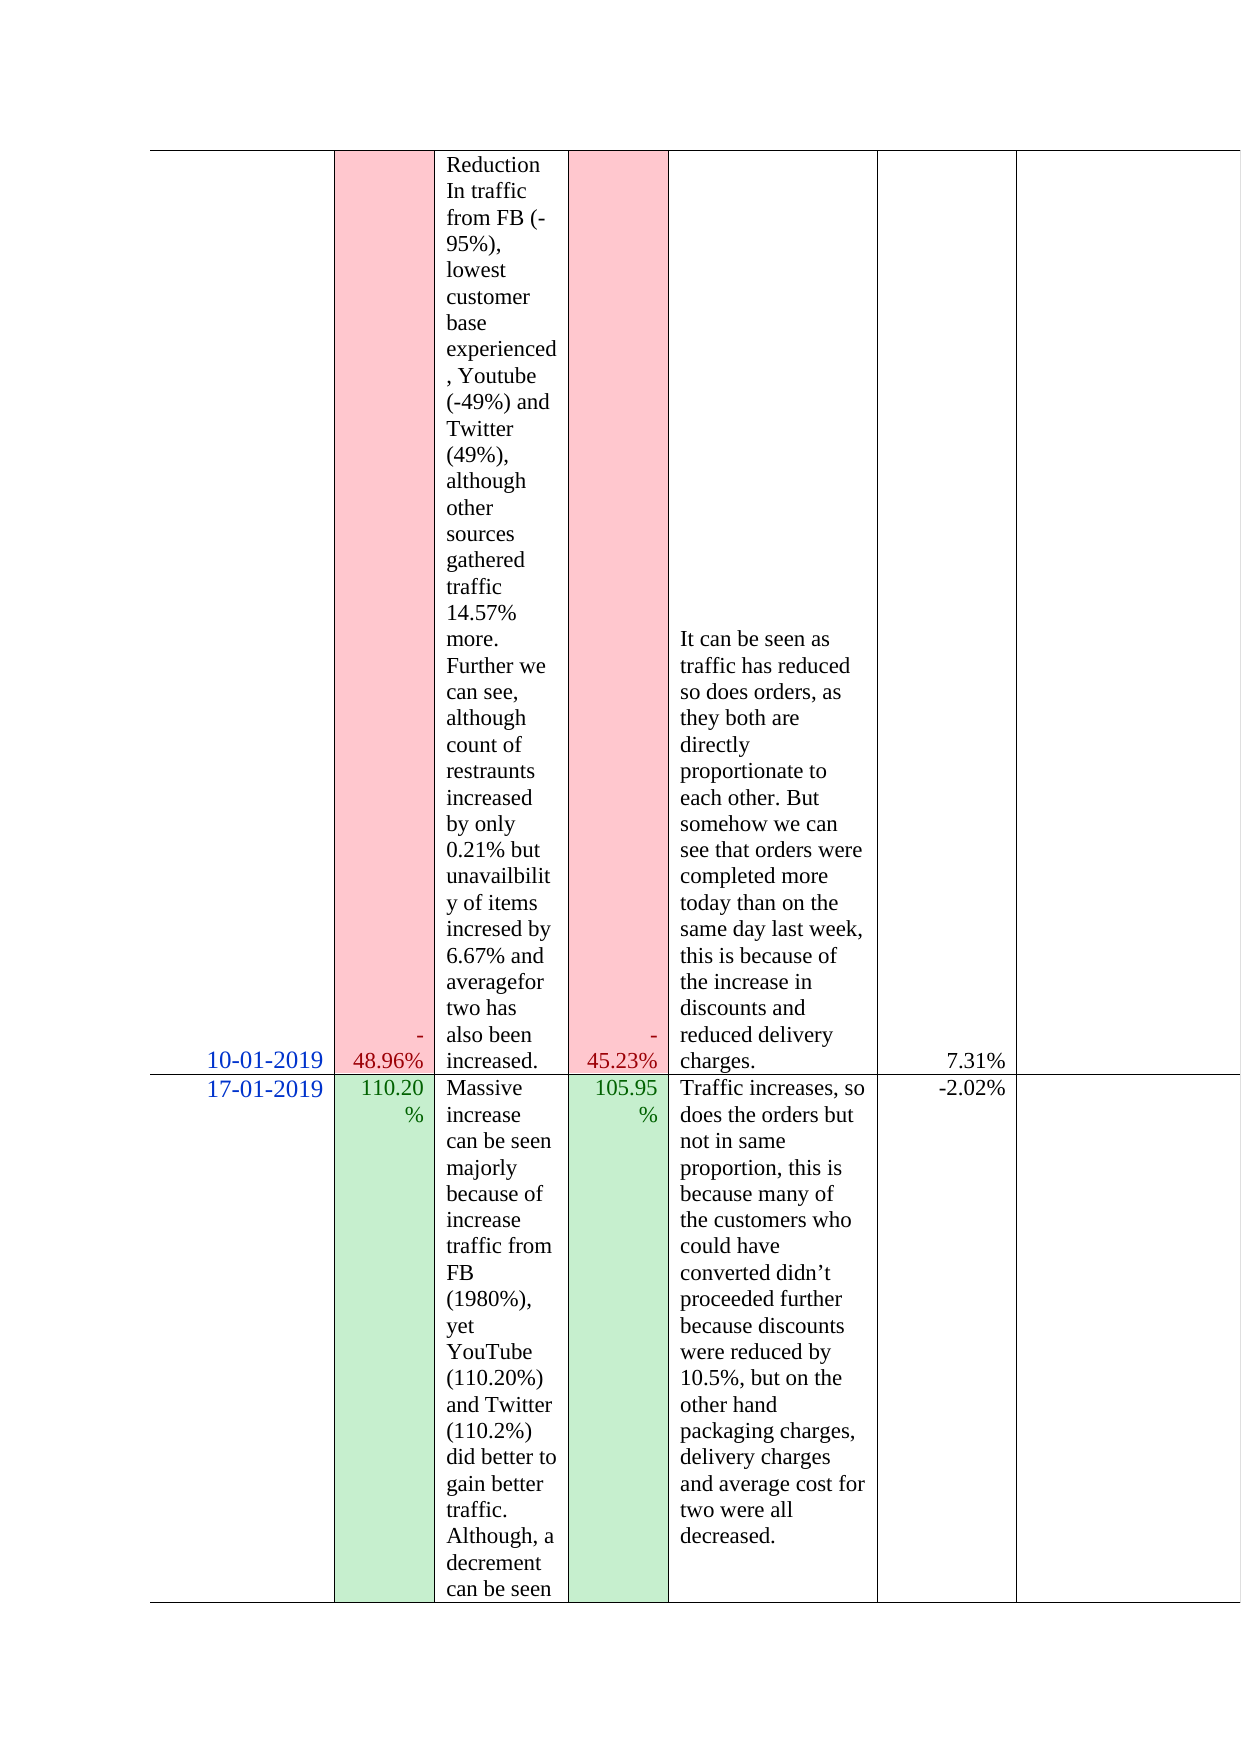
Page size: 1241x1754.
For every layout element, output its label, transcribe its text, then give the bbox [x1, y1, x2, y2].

table_cell 110.20% [335, 1075, 434, 1602]
table_cell Reduction In traffic from FB (-95%), lowest customer base experienced, Youtube (-49%) and Twitter (49%), although other sources gathered traffic 14.57% more. Further we can see, although count of restraunts increased by only 0.21% but unavailbility of items incresed by 6.67% and averagefor two has also been increased. [435, 151, 568, 1073]
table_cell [669, 1075, 877, 1602]
table_cell 105.95% [569, 1075, 668, 1602]
table_cell 10-01-2019 [150, 151, 334, 1073]
table_cell [1017, 1075, 1240, 1602]
table_cell 17-01-2019 [150, 1075, 334, 1602]
table_cell It can be seen as traffic has reduced so does orders, as they both are directly proportionate to each other. But somehow we can see that orders were completed more today than on the same day last week, this is because of the increase in discounts and reduced delivery charges. [669, 151, 877, 1073]
table_cell -48.96% [335, 151, 434, 1073]
table_cell -2.02% [878, 1075, 1016, 1602]
table_cell -45.23% [569, 151, 668, 1073]
table_cell 7.31% [878, 151, 1016, 1073]
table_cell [435, 1075, 568, 1602]
table_cell [1017, 151, 1240, 1073]
